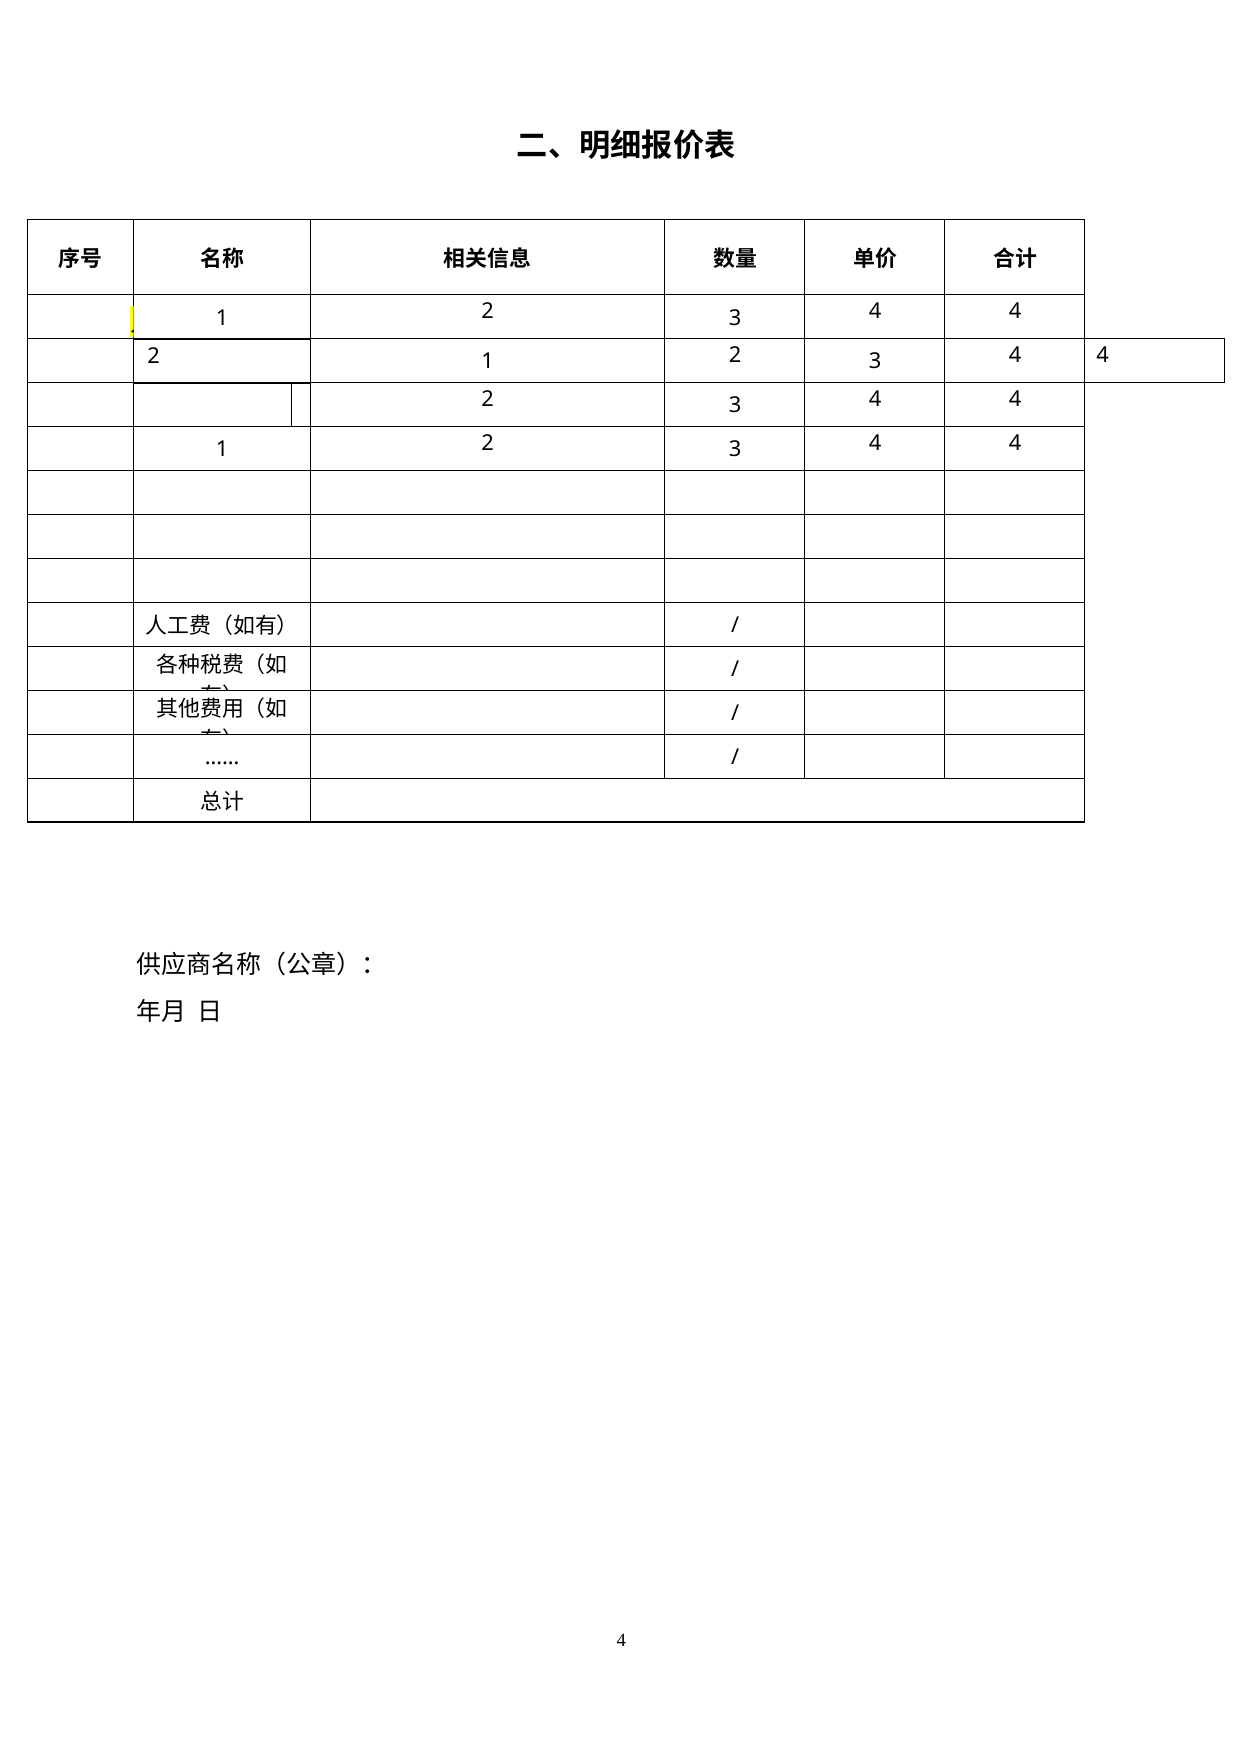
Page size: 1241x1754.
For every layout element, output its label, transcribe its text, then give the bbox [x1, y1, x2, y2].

table_cell 各种税费（如有） [134, 647, 310, 689]
table_cell 6 [28, 515, 133, 558]
table_cell [134, 384, 291, 426]
table_cell …… [134, 735, 310, 777]
table_cell [805, 647, 944, 689]
table_cell [311, 779, 1084, 821]
table_header 名称 [134, 220, 310, 294]
table_cell 8 [28, 603, 133, 646]
table_cell 4 [805, 295, 944, 338]
table_cell 人1为手动填写人为手动填写12111 [28, 295, 133, 338]
table_cell [665, 515, 804, 558]
table_cell [805, 559, 944, 602]
table_cell 4 [945, 427, 1084, 470]
table_cell 4 [945, 339, 1084, 382]
table_header 相关信息 [311, 220, 664, 294]
table_cell 3 [805, 339, 944, 382]
table_cell 22 [28, 339, 133, 382]
table_cell [311, 735, 664, 777]
table_cell [311, 515, 664, 558]
table_cell 4 [1085, 339, 1224, 382]
table_cell 4 [945, 383, 1084, 426]
table_cell 4 [28, 427, 133, 470]
table_cell 2 [665, 339, 804, 382]
table_cell [945, 603, 1084, 646]
table_cell [945, 559, 1084, 602]
table_cell 2 [311, 383, 664, 426]
table_cell [945, 515, 1084, 558]
table_cell [945, 735, 1084, 777]
table_cell [805, 735, 944, 777]
table_cell [311, 691, 664, 733]
table_cell / [665, 691, 804, 733]
table_header 序号 [28, 220, 133, 294]
table_cell [134, 515, 310, 558]
table_cell [665, 559, 804, 602]
table_cell 10 [28, 691, 133, 733]
table_cell [134, 340, 310, 382]
table_cell [665, 471, 804, 514]
table_cell 11 [28, 735, 133, 777]
table_cell 人工费（如有） [134, 603, 310, 646]
table_cell 4 [805, 383, 944, 426]
table_cell / [665, 603, 804, 646]
table_cell [311, 647, 664, 689]
table_header 数量 [665, 220, 804, 294]
table_header 合计 [945, 220, 1084, 294]
table_cell 12 [28, 779, 133, 821]
table_cell 4 [805, 427, 944, 470]
table_cell / [665, 647, 804, 689]
table_cell 总计 [134, 779, 310, 821]
table_cell [292, 384, 310, 426]
table_cell 13 [28, 383, 133, 426]
table_cell [134, 471, 310, 514]
table_cell 5 [28, 471, 133, 514]
table_cell 7 [28, 559, 133, 602]
text 年月 日 [136, 992, 1116, 1028]
table_header 单价 [805, 220, 944, 294]
table_cell [134, 559, 310, 602]
table_cell 4 [945, 295, 1084, 338]
table_cell [311, 559, 664, 602]
table_cell 2 [311, 427, 664, 470]
table_cell [805, 471, 944, 514]
table_cell [945, 647, 1084, 689]
table_cell / [665, 735, 804, 777]
table_cell 3 [665, 383, 804, 426]
table_cell [805, 691, 944, 733]
table_cell [805, 515, 944, 558]
table_cell 1 [134, 295, 310, 338]
table_cell [311, 471, 664, 514]
table_cell [805, 603, 944, 646]
table_cell [945, 691, 1084, 733]
text 供应商名称（公章）： [136, 944, 1116, 981]
table_cell 其他费用（如有） [134, 691, 310, 733]
table_cell 9 [28, 647, 133, 689]
table_cell 1 [134, 427, 310, 470]
table_cell 3 [665, 295, 804, 338]
table_cell 2 [311, 295, 664, 338]
table_cell 1 [311, 339, 664, 382]
table_cell 3 [665, 427, 804, 470]
text 二、明细报价表 [136, 121, 1116, 166]
table_cell [945, 471, 1084, 514]
table_cell [311, 603, 664, 646]
